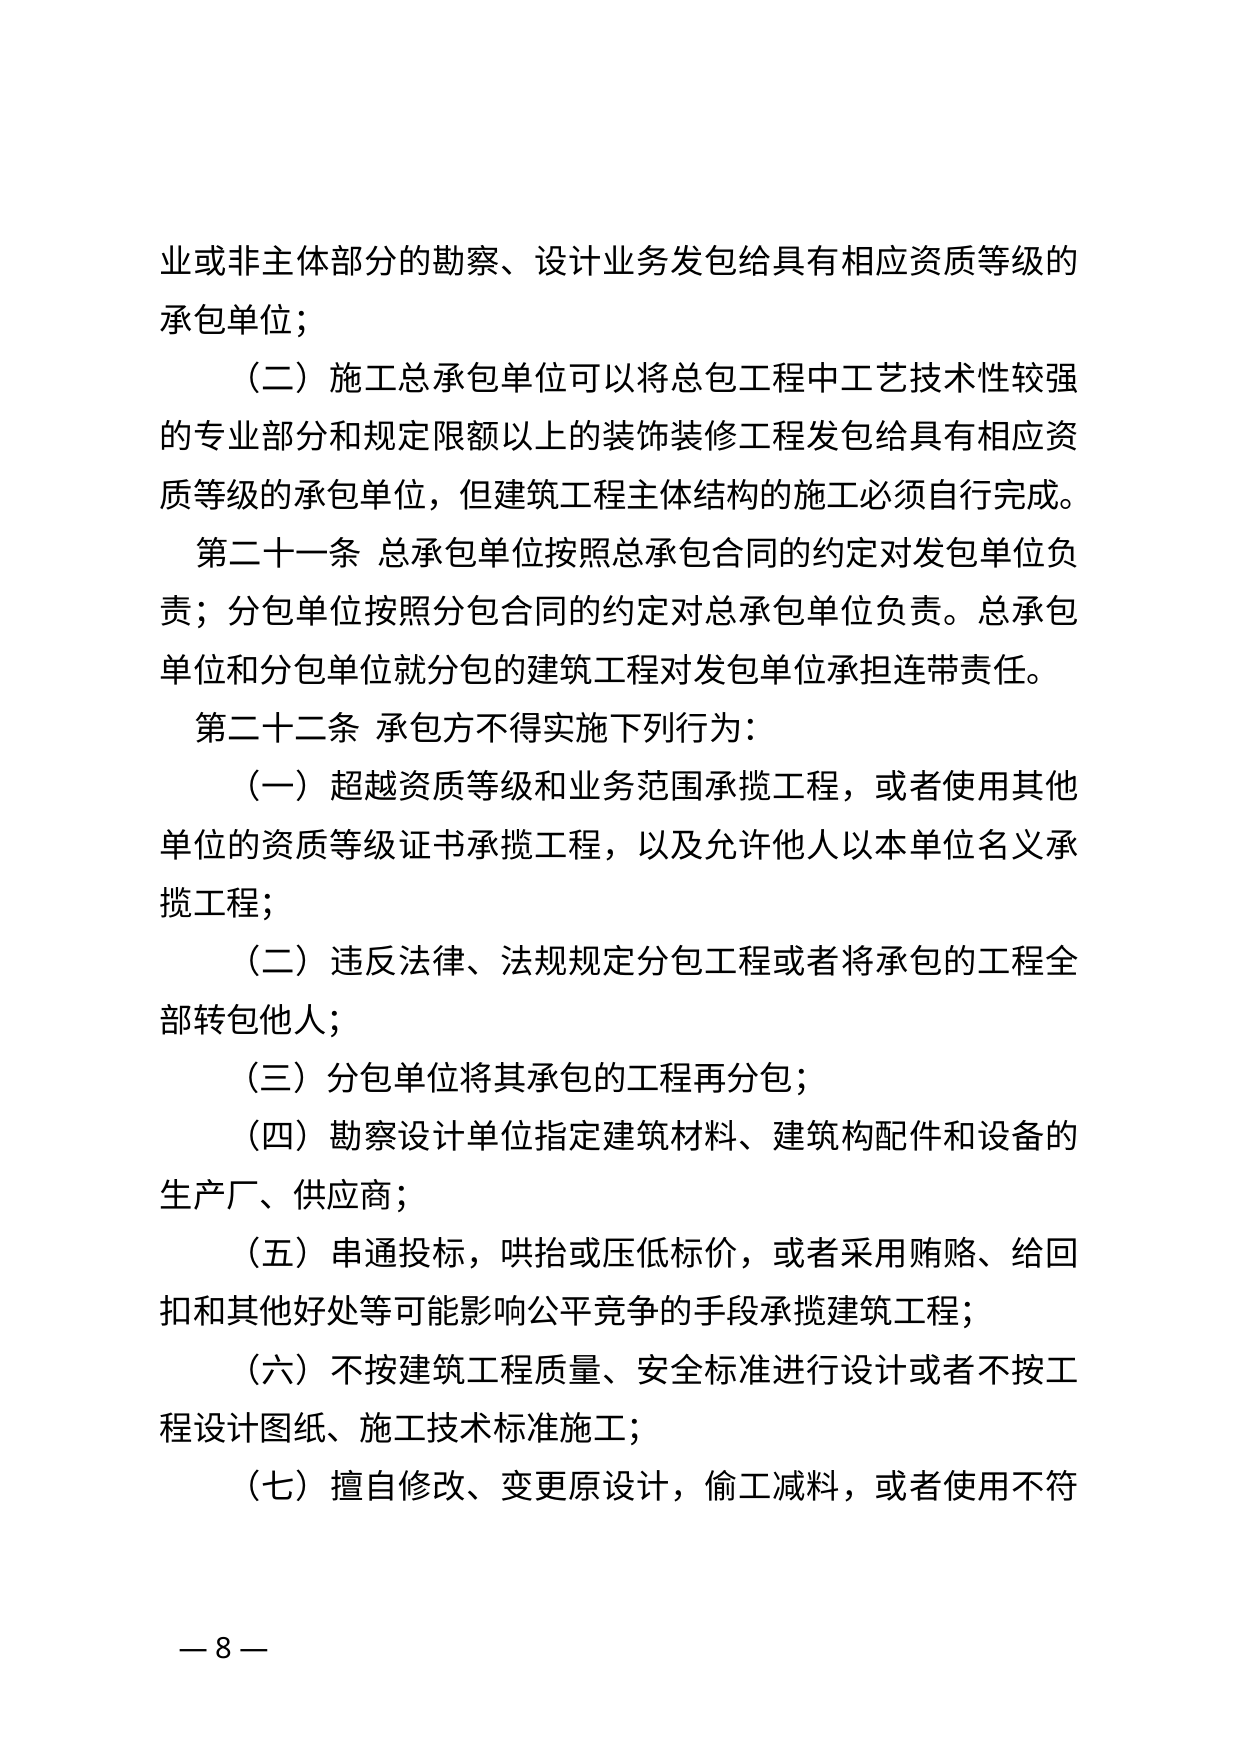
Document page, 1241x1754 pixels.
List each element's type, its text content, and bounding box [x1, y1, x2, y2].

text （二）施工总承包单位可以将总包工程中工艺技术性较强的专业部分和规定限额以上的装饰装修工程发包给具有相应资质等级的承包单位，但建筑工程主体结构的施工必须自行完成。 [159, 344, 1081, 519]
text （五）串通投标，哄抬或压低标价，或者采用贿赂、给回扣和其他好处等可能影响公平竞争的手段承揽建筑工程； [159, 1219, 1081, 1335]
text 第二十二条 承包方不得实施下列行为： [159, 694, 1081, 752]
text （三）分包单位将其承包的工程再分包； [159, 1044, 1081, 1102]
text （四）勘察设计单位指定建筑材料、建筑构配件和设备的生产厂、供应商； [159, 1102, 1081, 1219]
text （二）违反法律、法规规定分包工程或者将承包的工程全部转包他人； [159, 927, 1081, 1044]
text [159, 1452, 1081, 1510]
text （一）超越资质等级和业务范围承揽工程，或者使用其他单位的资质等级证书承揽工程，以及允许他人以本单位名义承揽工程； [159, 752, 1081, 927]
text 第二十一条 总承包单位按照总承包合同的约定对发包单位负责；分包单位按照分包合同的约定对总承包单位负责。总承包单位和分包单位就分包的建筑工程对发包单位承担连带责任。 [159, 519, 1081, 694]
text （六）不按建筑工程质量、安全标准进行设计或者不按工程设计图纸、施工技术标准施工； [159, 1335, 1081, 1452]
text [159, 227, 1081, 344]
